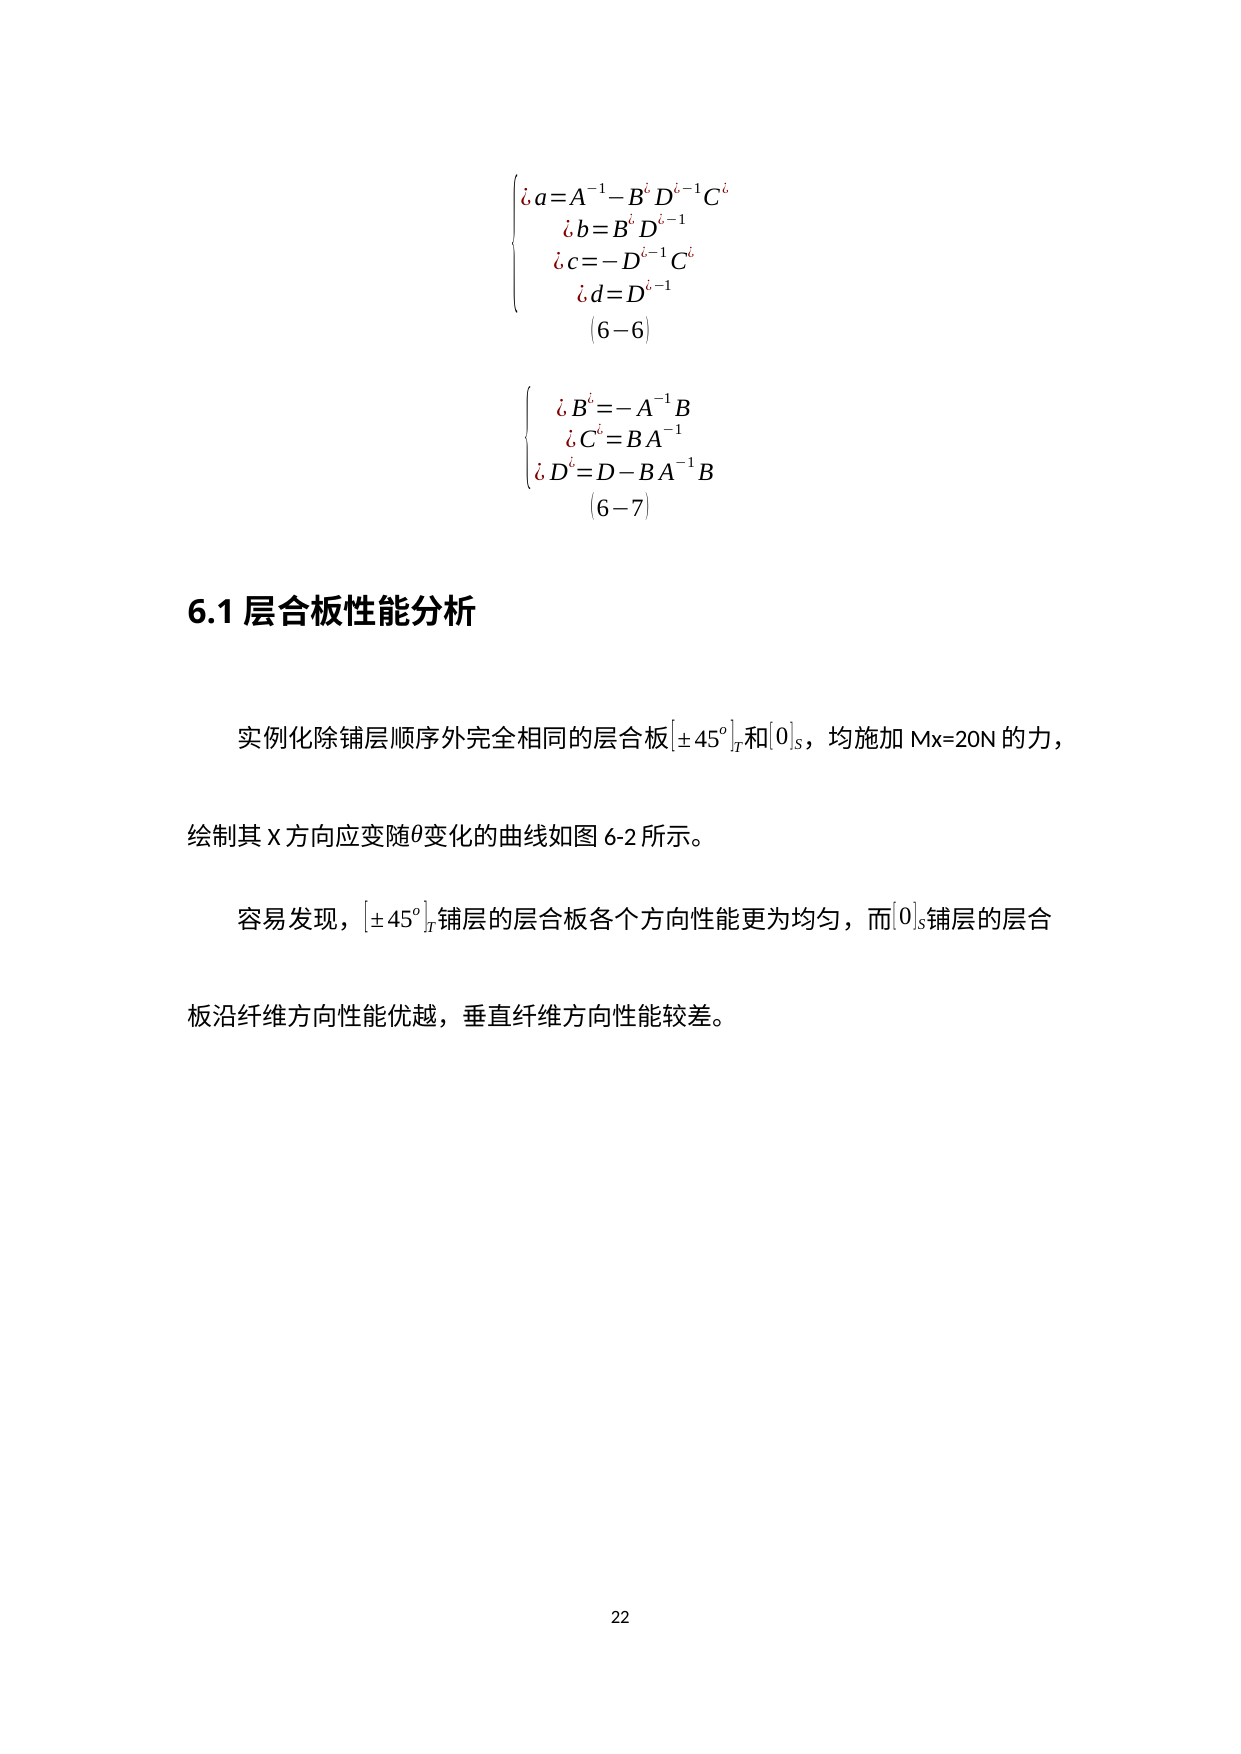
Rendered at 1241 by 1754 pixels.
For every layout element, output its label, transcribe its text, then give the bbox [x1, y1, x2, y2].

text 容易发现，铺层的层合板各个方向性能更为均匀，而铺层的层合板沿纤维方向性能优越，垂直纤维方向性能较差。 [187, 885, 1053, 1047]
subtitle 6.1 层合板性能分析 [187, 577, 1053, 642]
text 实例化除铺层顺序外完全相同的层合板和，均施加Mx=20N的力，绘制其X方向应变随变化的曲线如图6-2所示。 [187, 704, 1053, 867]
